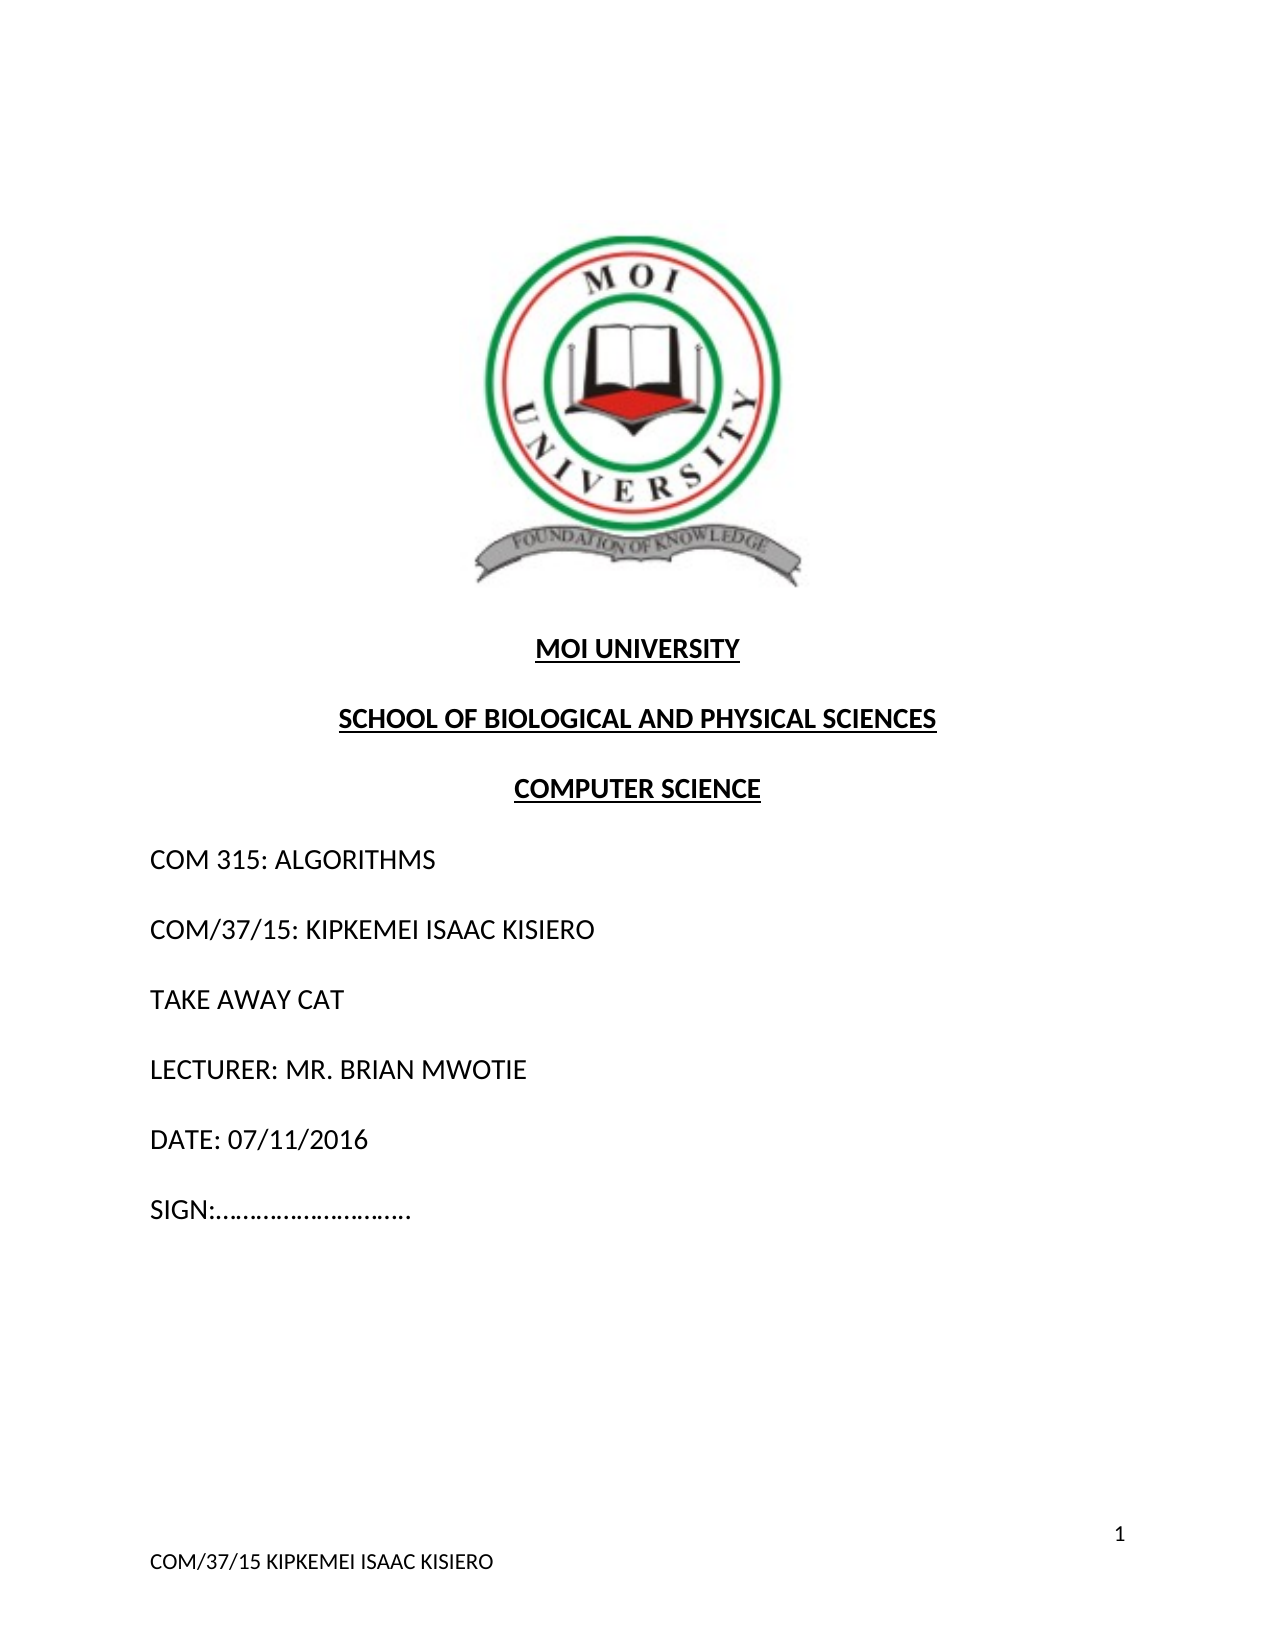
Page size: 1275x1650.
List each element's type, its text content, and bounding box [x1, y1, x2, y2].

text DATE: 07/11/2016 [150, 1121, 1125, 1157]
picture [459, 220, 816, 600]
text SCHOOL OF BIOLOGICAL AND PHYSICAL SCIENCES [150, 701, 1125, 736]
text TAKE AWAY CAT [150, 981, 1125, 1017]
text COM/37/15: KIPKEMEI ISAAC KISIERO [150, 911, 1125, 946]
text COM 315: ALGORITHMS [150, 841, 1125, 876]
text SIGN:……………………….. [150, 1191, 1125, 1227]
text LECTURER: MR. BRIAN MWOTIE [150, 1051, 1125, 1087]
text MOI UNIVERSITY [150, 630, 1125, 666]
text COMPUTER SCIENCE [150, 771, 1125, 806]
